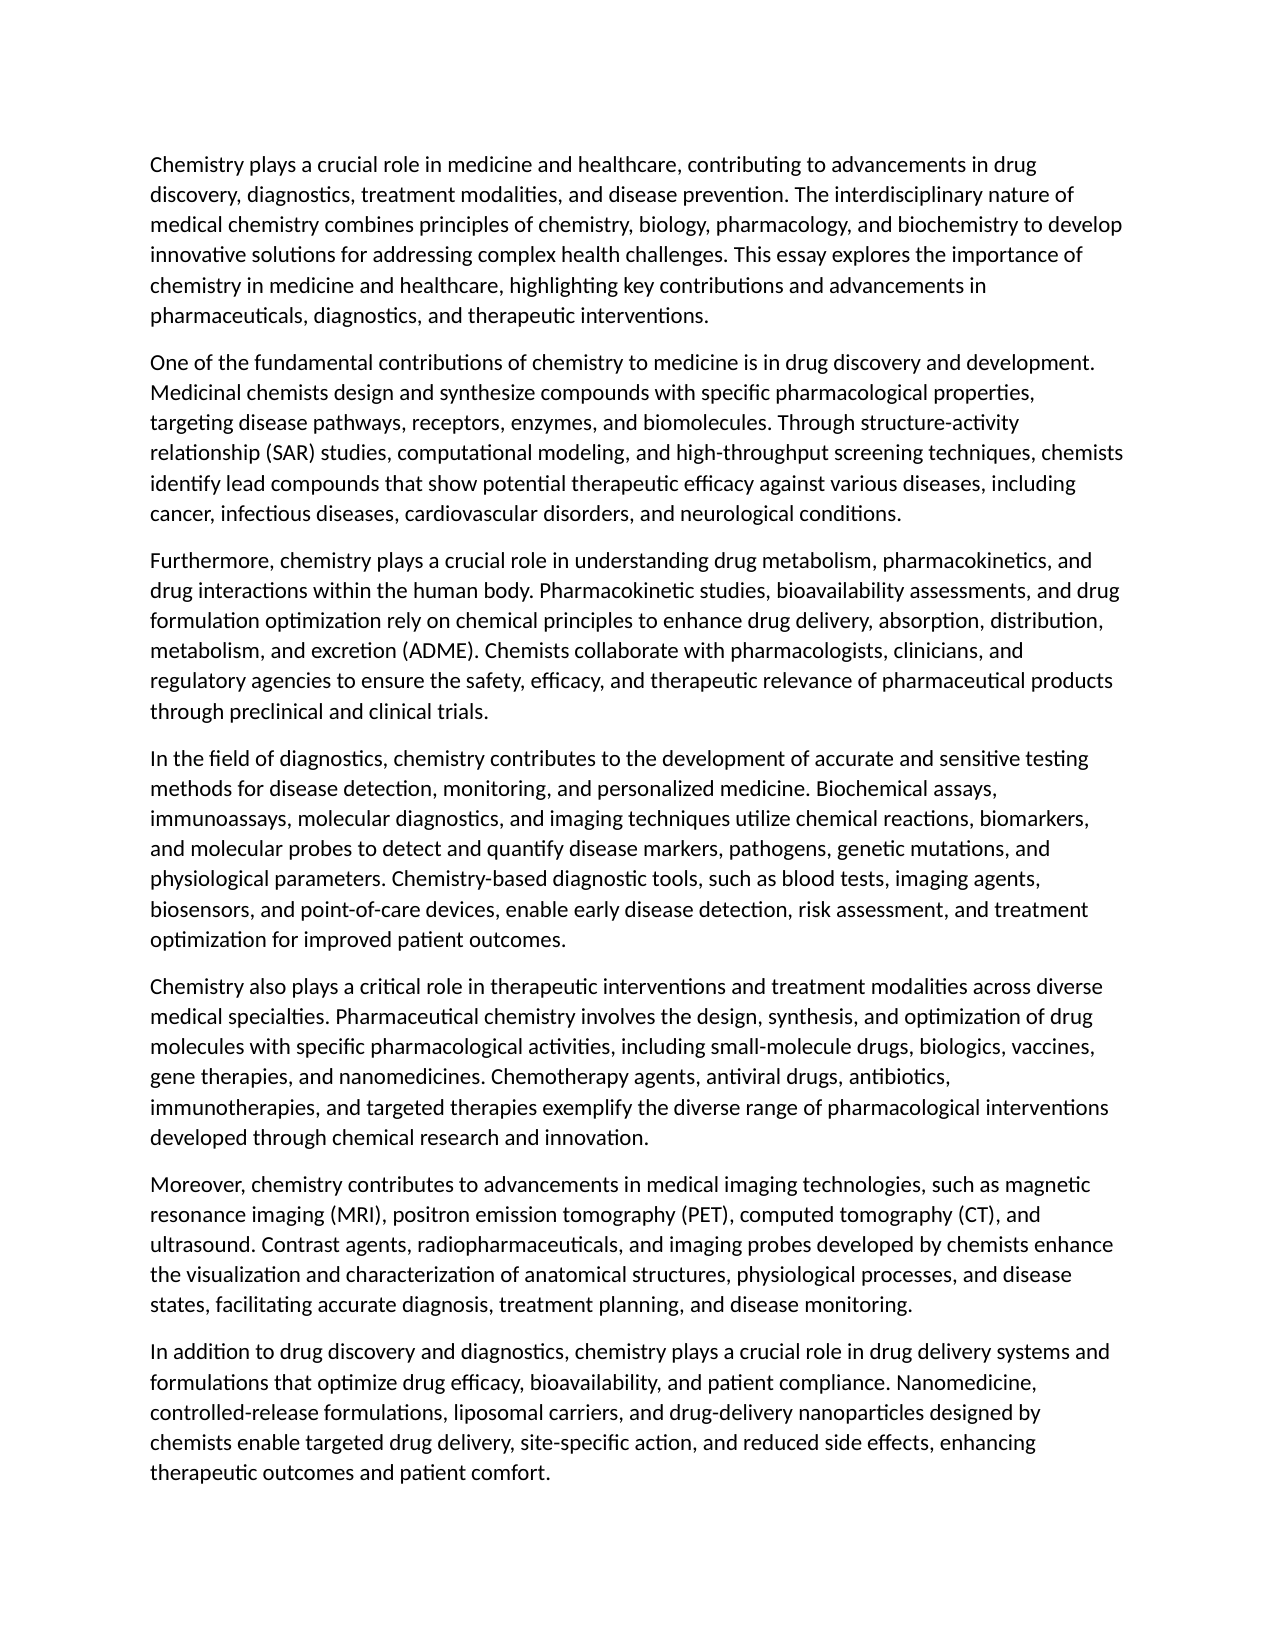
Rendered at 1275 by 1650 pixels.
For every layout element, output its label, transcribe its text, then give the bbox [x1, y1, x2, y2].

text Chemistry plays a crucial role in medicine and healthcare, contributing to advancements in drug discovery, diagnostics, treatment modalities, and disease prevention. The interdisciplinary nature of medical chemistry combines principles of chemistry, biology, pharmacology, and biochemistry to develop innovative solutions for addressing complex health challenges. This essay explores the importance of chemistry in medicine and healthcare, highlighting key contributions and advancements in pharmaceuticals, diagnostics, and therapeutic interventions. [150, 150, 1125, 329]
text Furthermore, chemistry plays a crucial role in understanding drug metabolism, pharmacokinetics, and drug interactions within the human body. Pharmacokinetic studies, bioavailability assessments, and drug formulation optimization rely on chemical principles to enhance drug delivery, absorption, distribution, metabolism, and excretion (ADME). Chemists collaborate with pharmacologists, clinicians, and regulatory agencies to ensure the safety, efficacy, and therapeutic relevance of pharmaceutical products through preclinical and clinical trials. [150, 546, 1125, 725]
text In addition to drug discovery and diagnostics, chemistry plays a crucial role in drug delivery systems and formulations that optimize drug efficacy, bioavailability, and patient compliance. Nanomedicine, controlled-release formulations, liposomal carriers, and drug-delivery nanoparticles designed by chemists enable targeted drug delivery, site-specific action, and reduced side effects, enhancing therapeutic outcomes and patient comfort. [150, 1337, 1125, 1486]
text One of the fundamental contributions of chemistry to medicine is in drug discovery and development. Medicinal chemists design and synthesize compounds with specific pharmacological properties, targeting disease pathways, receptors, enzymes, and biomolecules. Through structure-activity relationship (SAR) studies, computational modeling, and high-throughput screening techniques, chemists identify lead compounds that show potential therapeutic efficacy against various diseases, including cancer, infectious diseases, cardiovascular disorders, and neurological conditions. [150, 348, 1125, 527]
text Moreover, chemistry contributes to advancements in medical imaging technologies, such as magnetic resonance imaging (MRI), positron emission tomography (PET), computed tomography (CT), and ultrasound. Contrast agents, radiopharmaceuticals, and imaging probes developed by chemists enhance the visualization and characterization of anatomical structures, physiological processes, and disease states, facilitating accurate diagnosis, treatment planning, and disease monitoring. [150, 1170, 1125, 1319]
text Chemistry also plays a critical role in therapeutic interventions and treatment modalities across diverse medical specialties. Pharmaceutical chemistry involves the design, synthesis, and optimization of drug molecules with specific pharmacological activities, including small-molecule drugs, biologics, vaccines, gene therapies, and nanomedicines. Chemotherapy agents, antiviral drugs, antibiotics, immunotherapies, and targeted therapies exemplify the diverse range of pharmacological interventions developed through chemical research and innovation. [150, 972, 1125, 1151]
text In the field of diagnostics, chemistry contributes to the development of accurate and sensitive testing methods for disease detection, monitoring, and personalized medicine. Biochemical assays, immunoassays, molecular diagnostics, and imaging techniques utilize chemical reactions, biomarkers, and molecular probes to detect and quantify disease markers, pathogens, genetic mutations, and physiological parameters. Chemistry-based diagnostic tools, such as blood tests, imaging agents, biosensors, and point-of-care devices, enable early disease detection, risk assessment, and treatment optimization for improved patient outcomes. [150, 744, 1125, 953]
